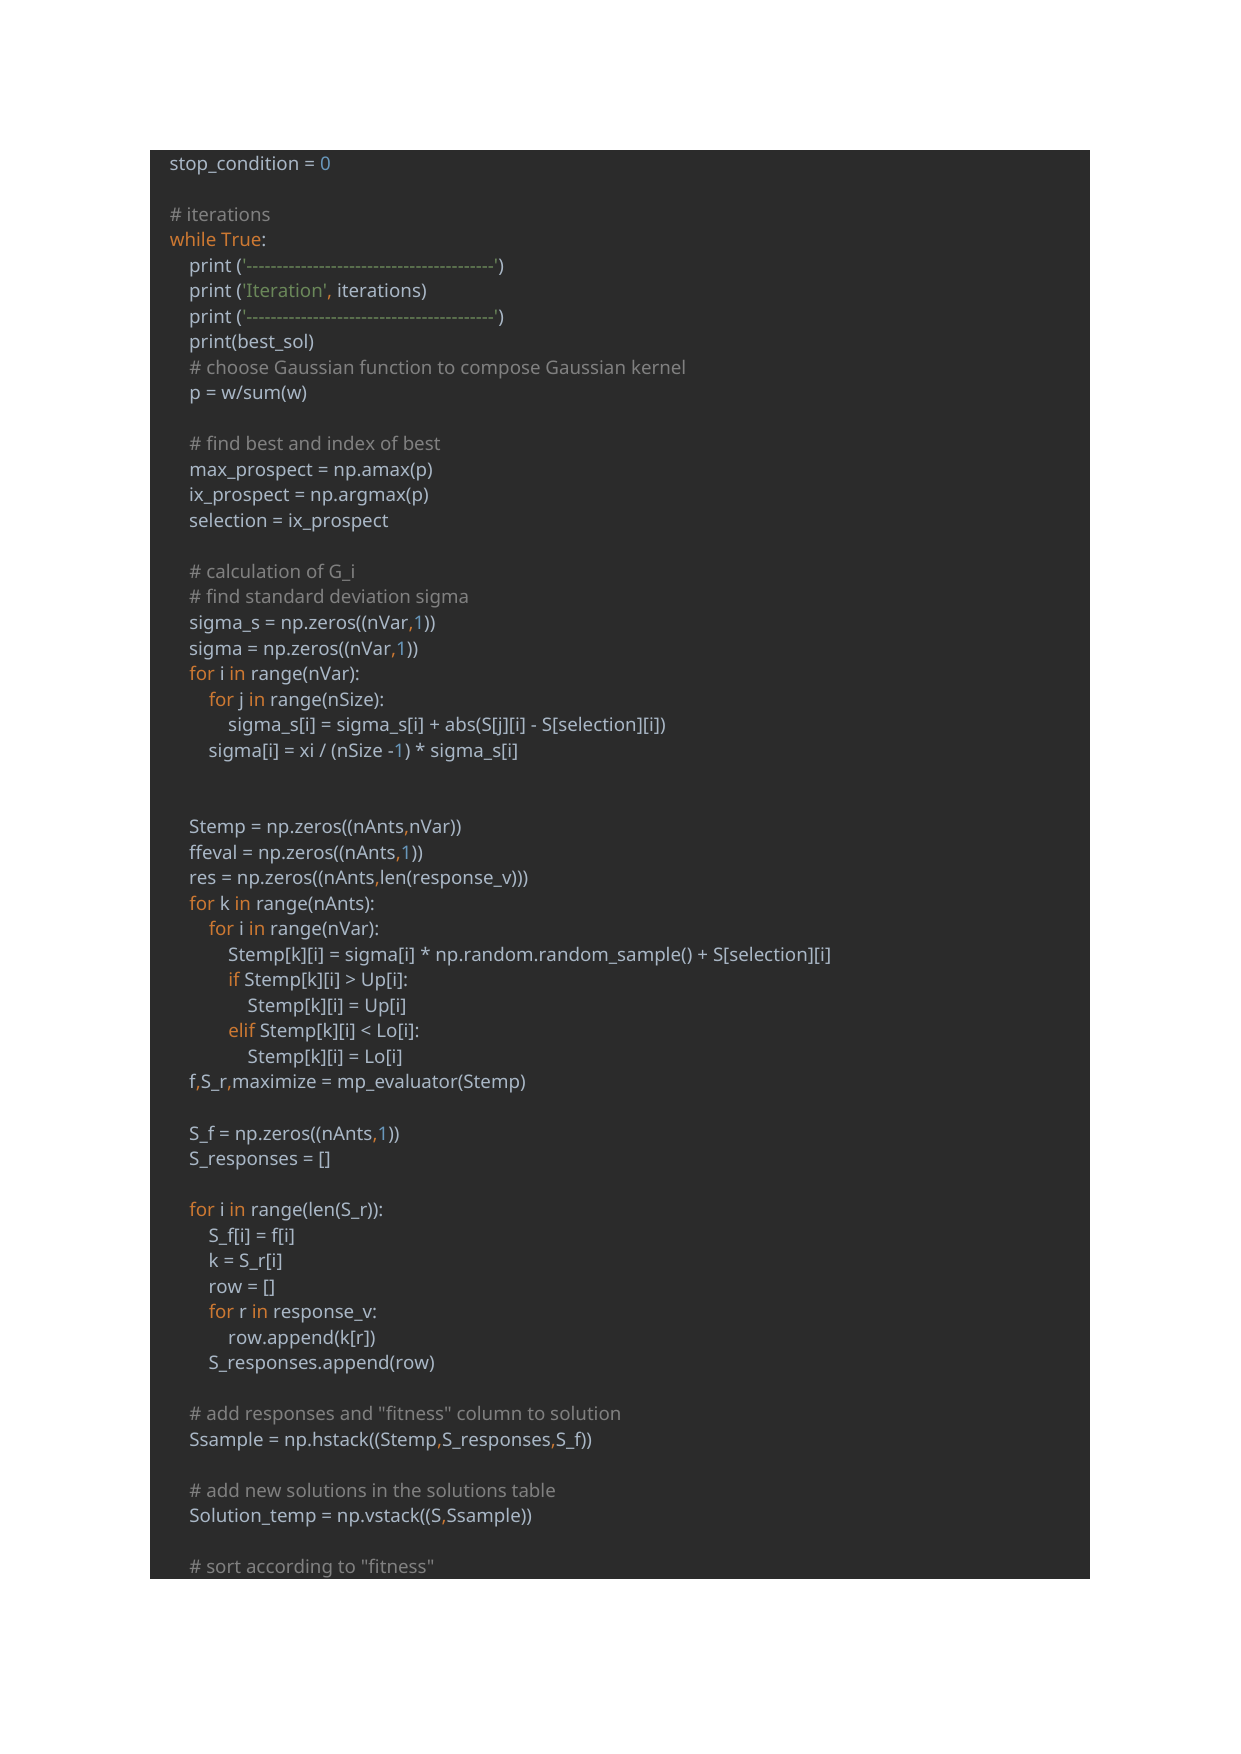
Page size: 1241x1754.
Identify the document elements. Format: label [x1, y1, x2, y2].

text [150, 150, 1090, 1579]
